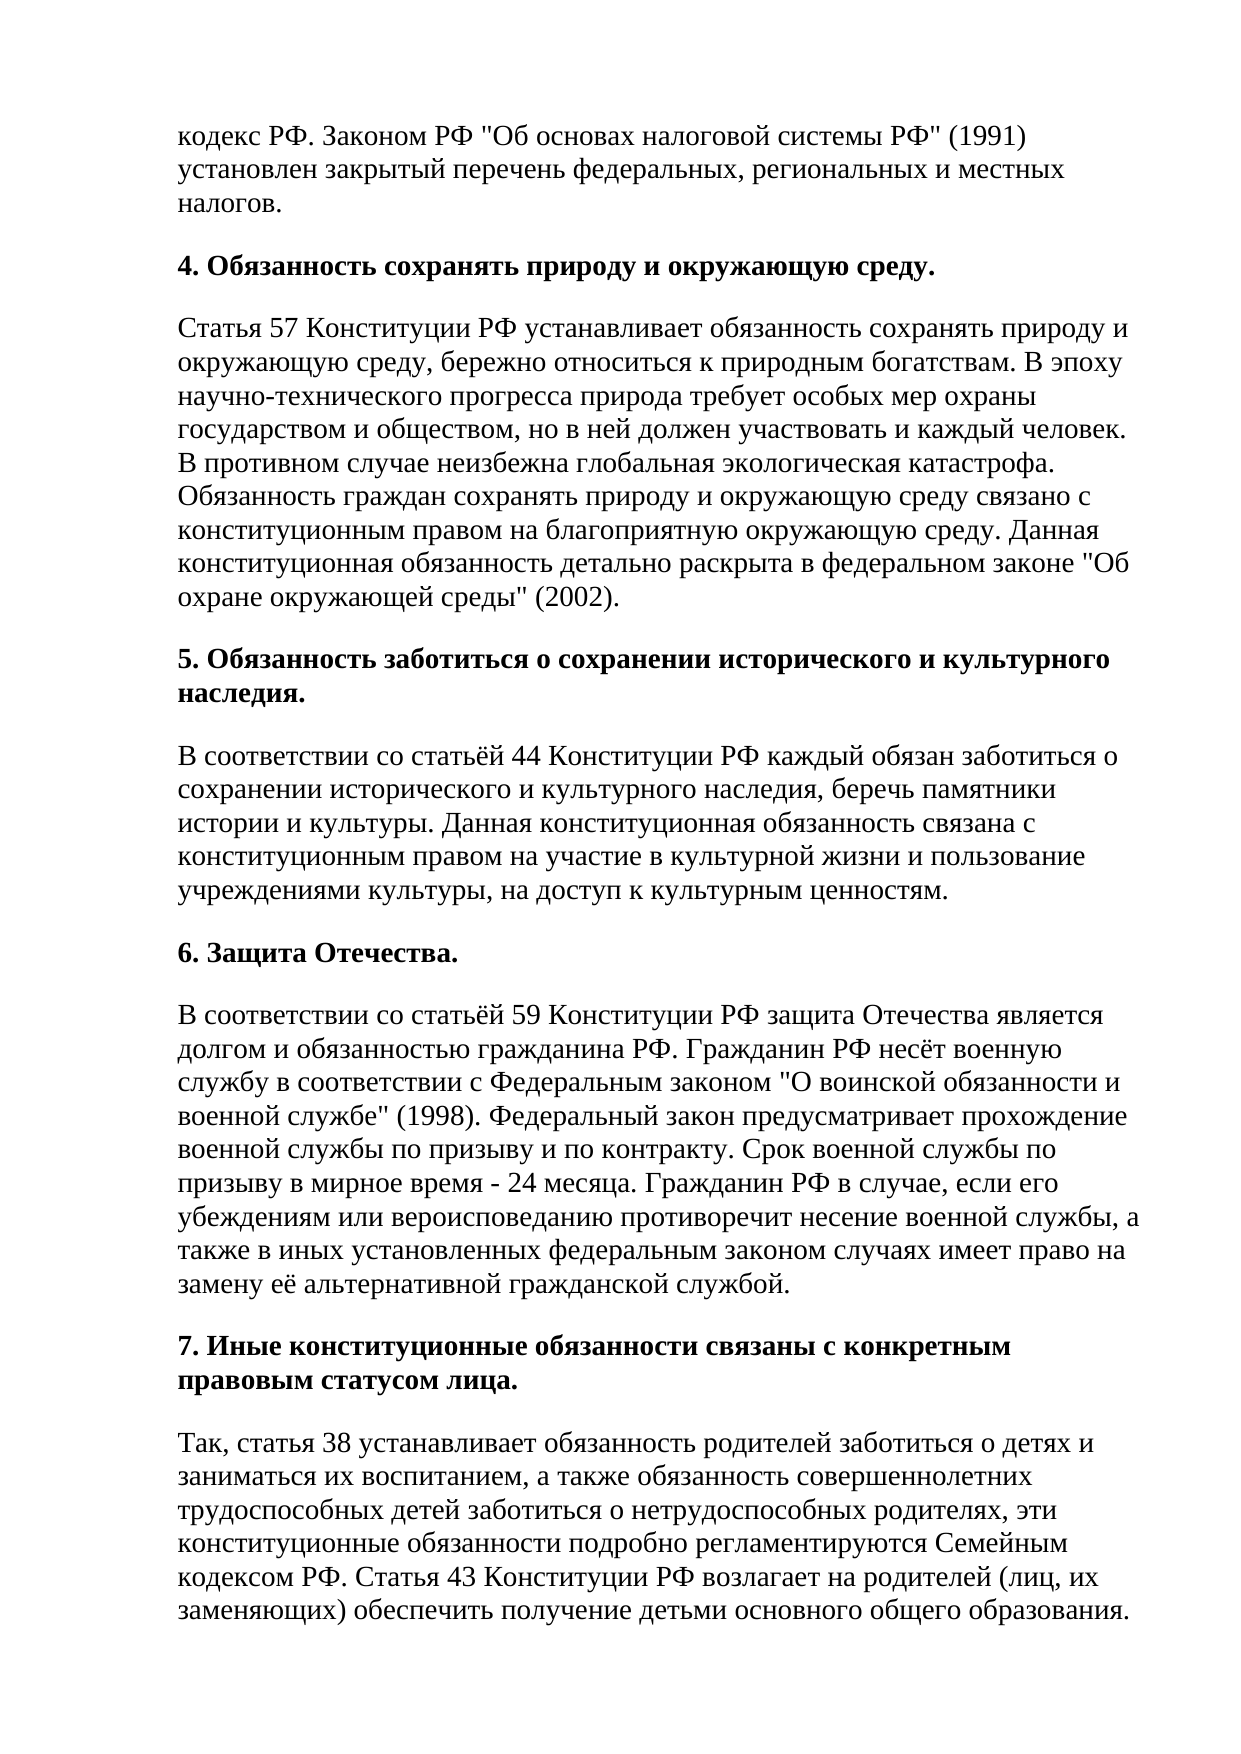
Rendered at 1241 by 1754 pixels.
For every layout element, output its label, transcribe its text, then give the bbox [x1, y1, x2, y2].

text Статья 57 Конституции РФ устанавливает обязанность сохранять природу и окружающую среду, бережно относиться к природным богатствам. В эпоху научно-технического прогресса природа требует особых мер охраны государством и обществом, но в ней должен участвовать и каждый человек. В противном случае неизбежна глобальная экологическая катастрофа. Обязанность граждан сохранять природу и окружающую среду связано с конституционным правом на благоприятную окружающую среду. Данная конституционная обязанность детально раскрыта в федеральном законе "Об охране окружающей среды" (2002). [177, 311, 1152, 612]
text В соответствии со статьёй 44 Конституции РФ каждый обязан заботиться о сохранении исторического и культурного наследия, беречь памятники истории и культуры. Данная конституционная обязанность связана с конституционным правом на участие в культурной жизни и пользование учреждениями культуры, на доступ к культурным ценностям. [177, 738, 1152, 906]
text 5. Обязанность заботиться о сохранении исторического и культурного наследия. [177, 642, 1152, 709]
text 4. Обязанность сохранять природу и окружающую среду. [177, 248, 1152, 281]
text В соответствии со статьёй 59 Конституции РФ защита Отечества является долгом и обязанностью гражданина РФ. Гражданин РФ несёт военную службу в соответствии с Федеральным законом "О воинской обязанности и военной службе" (1998). Федеральный закон предусматривает прохождение военной службы по призыву и по контракту. Срок военной службы по призыву в мирное время - 24 месяца. Гражданин РФ в случае, если его убеждениям или вероисповеданию противоречит несение военной службы, а также в иных установленных федеральным законом случаях имеет право на замену её альтернативной гражданской службой. [177, 997, 1152, 1299]
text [177, 118, 1152, 219]
text 7. Иные конституционные обязанности связаны с конкретным правовым статусом лица. [177, 1328, 1152, 1396]
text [177, 1425, 1152, 1626]
text 6. Защита Отечества. [177, 935, 1152, 968]
